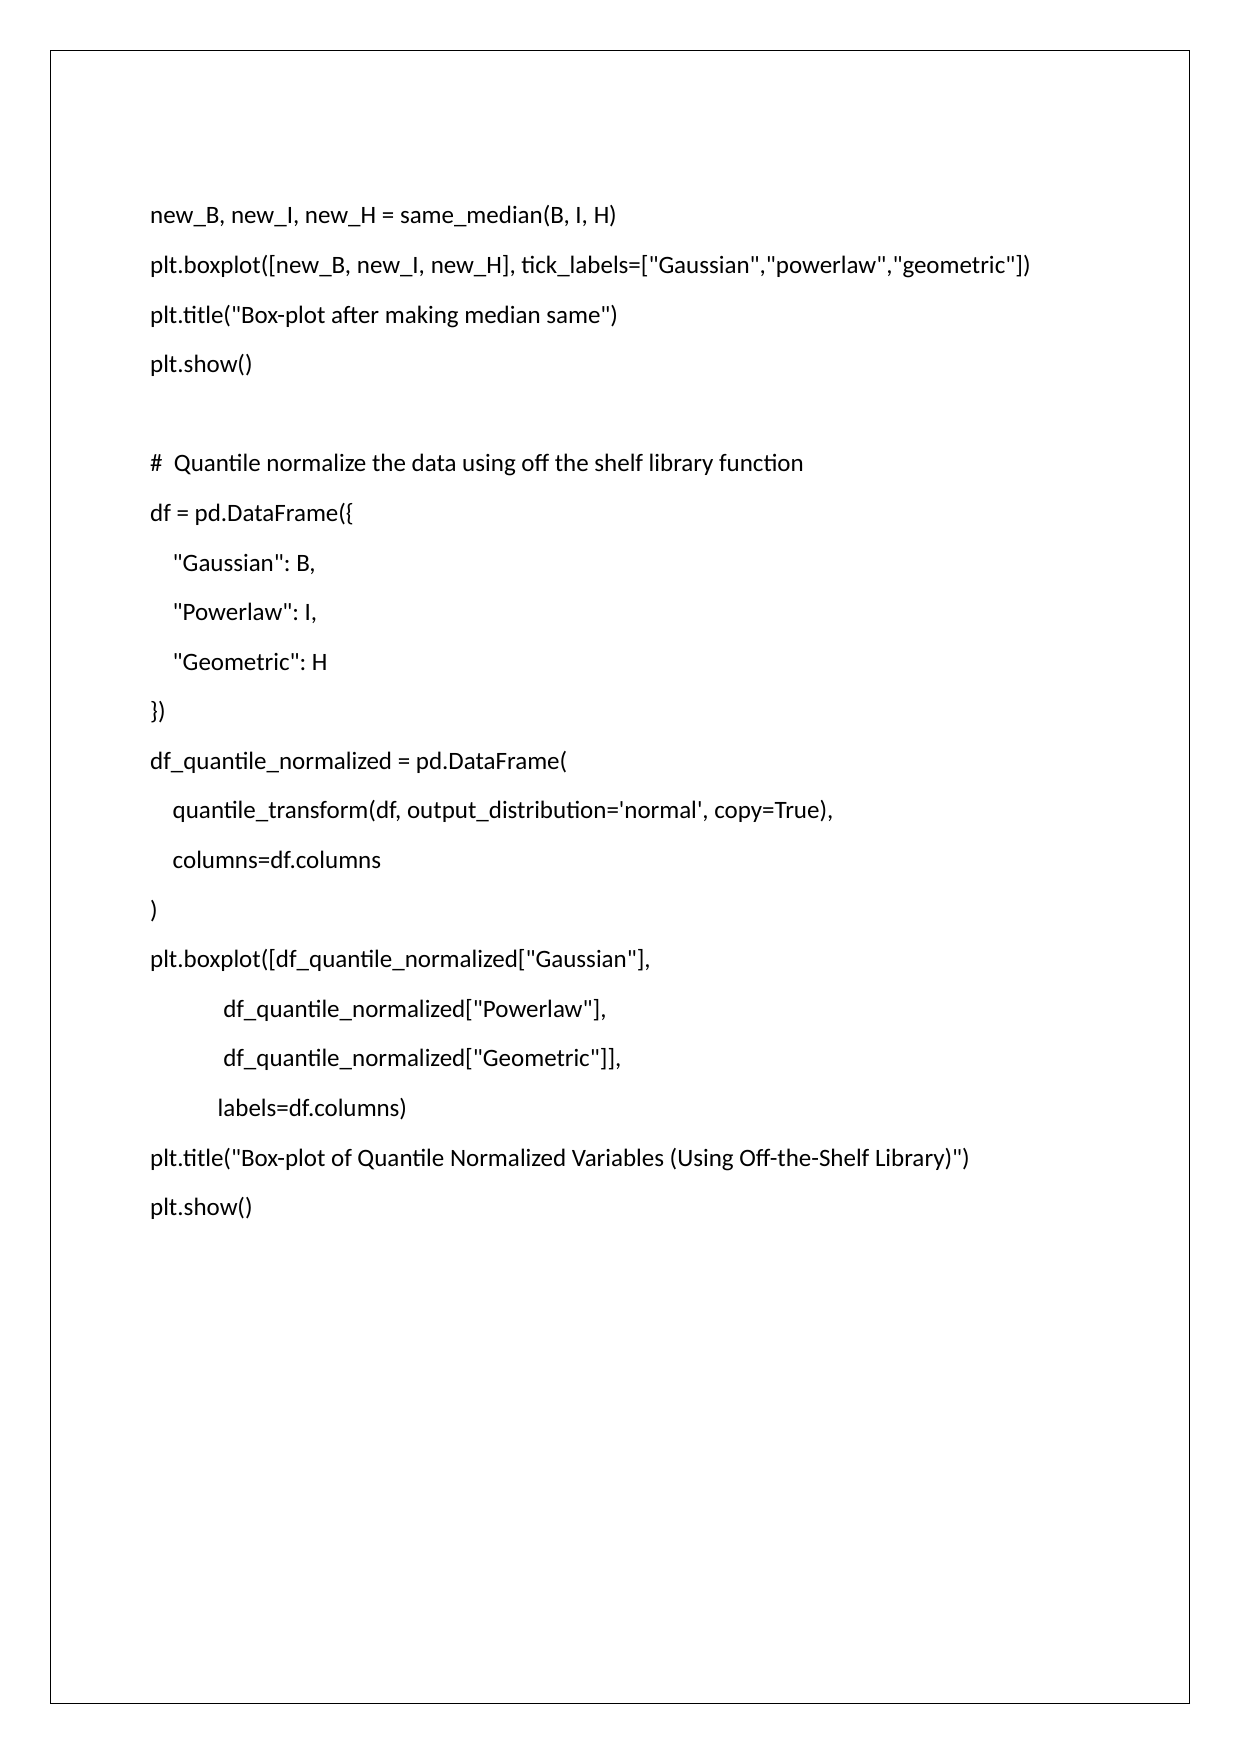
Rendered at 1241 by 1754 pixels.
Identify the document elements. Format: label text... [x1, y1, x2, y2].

text plt.boxplot([new_B, new_I, new_H], tick_labels=["Gaussian","powerlaw","geometric"]) [150, 249, 1090, 280]
text plt.show() [150, 1191, 1090, 1222]
text "Gaussian": B, [150, 547, 1090, 577]
text }) [150, 695, 1090, 726]
text quantile_transform(df, output_distribution='normal', copy=True), [150, 794, 1090, 825]
text columns=df.columns [150, 844, 1090, 875]
text df_quantile_normalized["Geometric"]], [150, 1042, 1090, 1073]
text labels=df.columns) [150, 1092, 1090, 1123]
text df_quantile_normalized = pd.DataFrame( [150, 745, 1090, 776]
text "Powerlaw": I, [150, 596, 1090, 627]
text plt.boxplot([df_quantile_normalized["Gaussian"], [150, 943, 1090, 974]
text plt.show() [150, 348, 1090, 379]
text df = pd.DataFrame({ [150, 497, 1090, 528]
text new_B, new_I, new_H = same_median(B, I, H) [150, 199, 1090, 230]
text # Quantile normalize the data using off the shelf library function [150, 447, 1090, 478]
text plt.title("Box-plot after making median same") [150, 299, 1090, 329]
text df_quantile_normalized["Powerlaw"], [150, 993, 1090, 1023]
text plt.title("Box-plot of Quantile Normalized Variables (Using Off-the-Shelf Library)") [150, 1142, 1090, 1172]
text "Geometric": H [150, 646, 1090, 676]
text ) [150, 894, 1090, 924]
